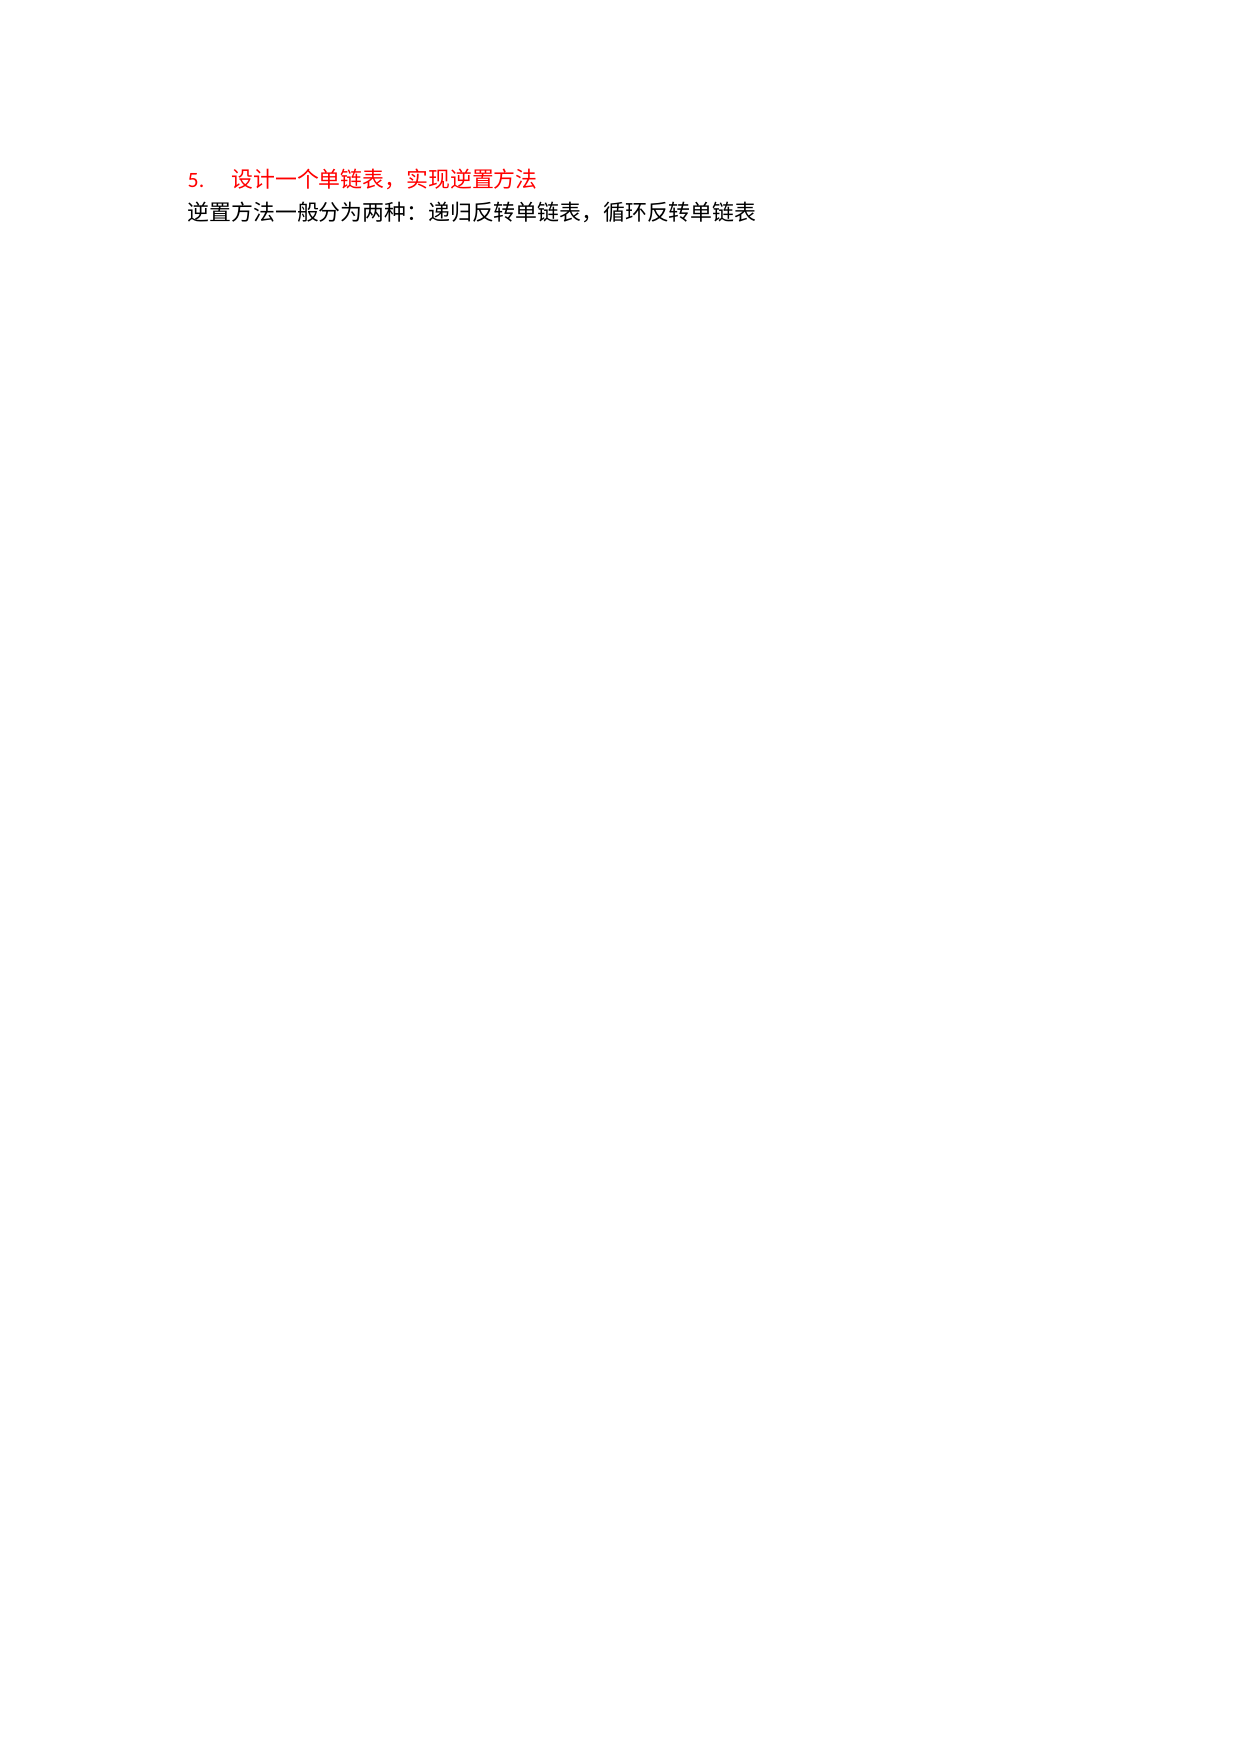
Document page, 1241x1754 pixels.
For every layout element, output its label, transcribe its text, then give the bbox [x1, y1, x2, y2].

text 5. 设计一个单链表，实现逆置方法 [187, 162, 1053, 194]
text 逆置方法一般分为两种：递归反转单链表，循环反转单链表 [187, 194, 1053, 227]
